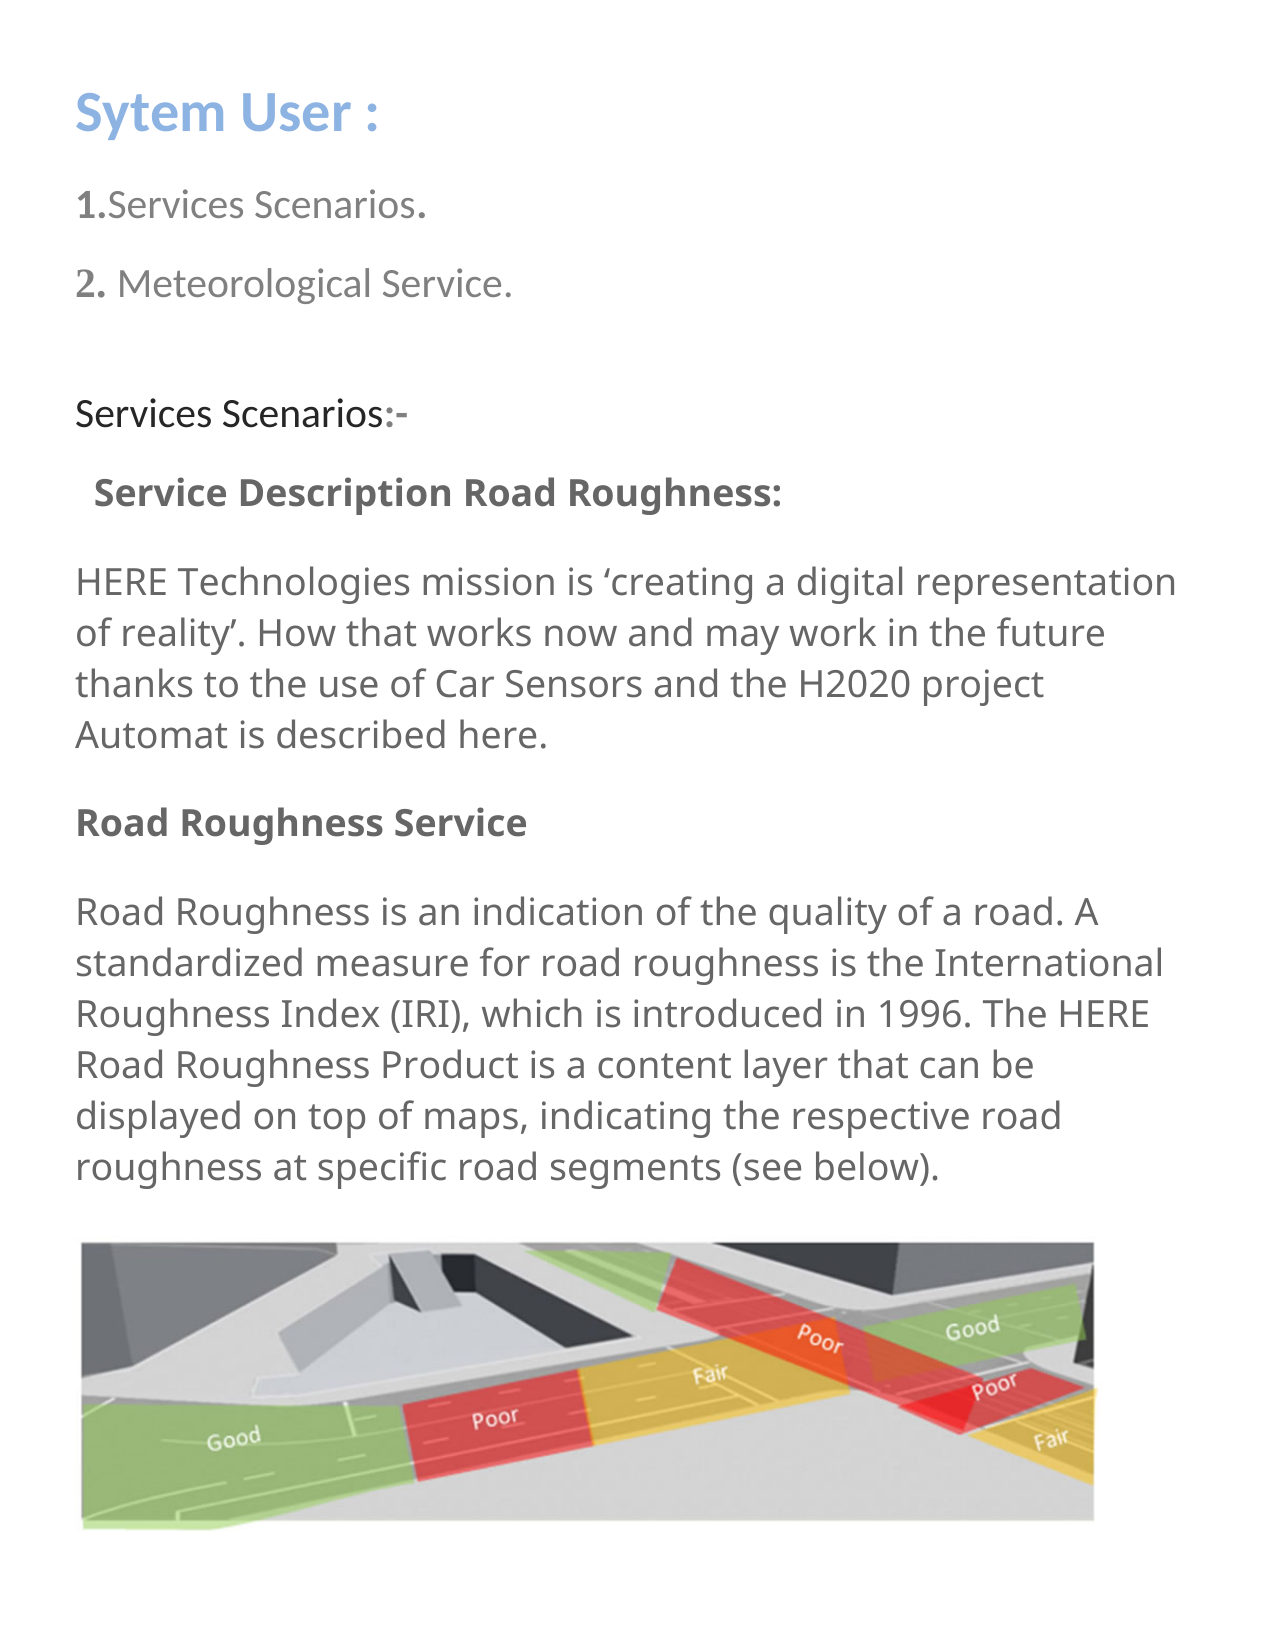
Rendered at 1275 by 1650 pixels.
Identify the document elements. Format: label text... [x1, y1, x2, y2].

subtitle 2. Meteorological Service. [75, 257, 1200, 308]
text HERE Technologies mission is ‘creating a digital representation of reality’. How that works now and may work in the future thanks to the use of Car Sensors and the H2020 project Automat is described here. [75, 555, 1200, 759]
text Sytem User : [75, 75, 1200, 146]
text Service Description Road Roughness: [75, 466, 1200, 517]
text Road Roughness is an indication of the quality of a road. A standardized measure for road roughness is the International Roughness Index (IRI), which is introduced in 1996. The HERE Road Roughness Product is a content layer that can be displayed on top of maps, indicating the respective road roughness at specific road segments (see below). [75, 885, 1200, 1191]
text 1.Services Scenarios. [75, 178, 1200, 228]
picture [75, 1228, 1102, 1532]
text Services Scenarios:- [75, 387, 1200, 438]
text Road Roughness Service [75, 797, 1200, 848]
